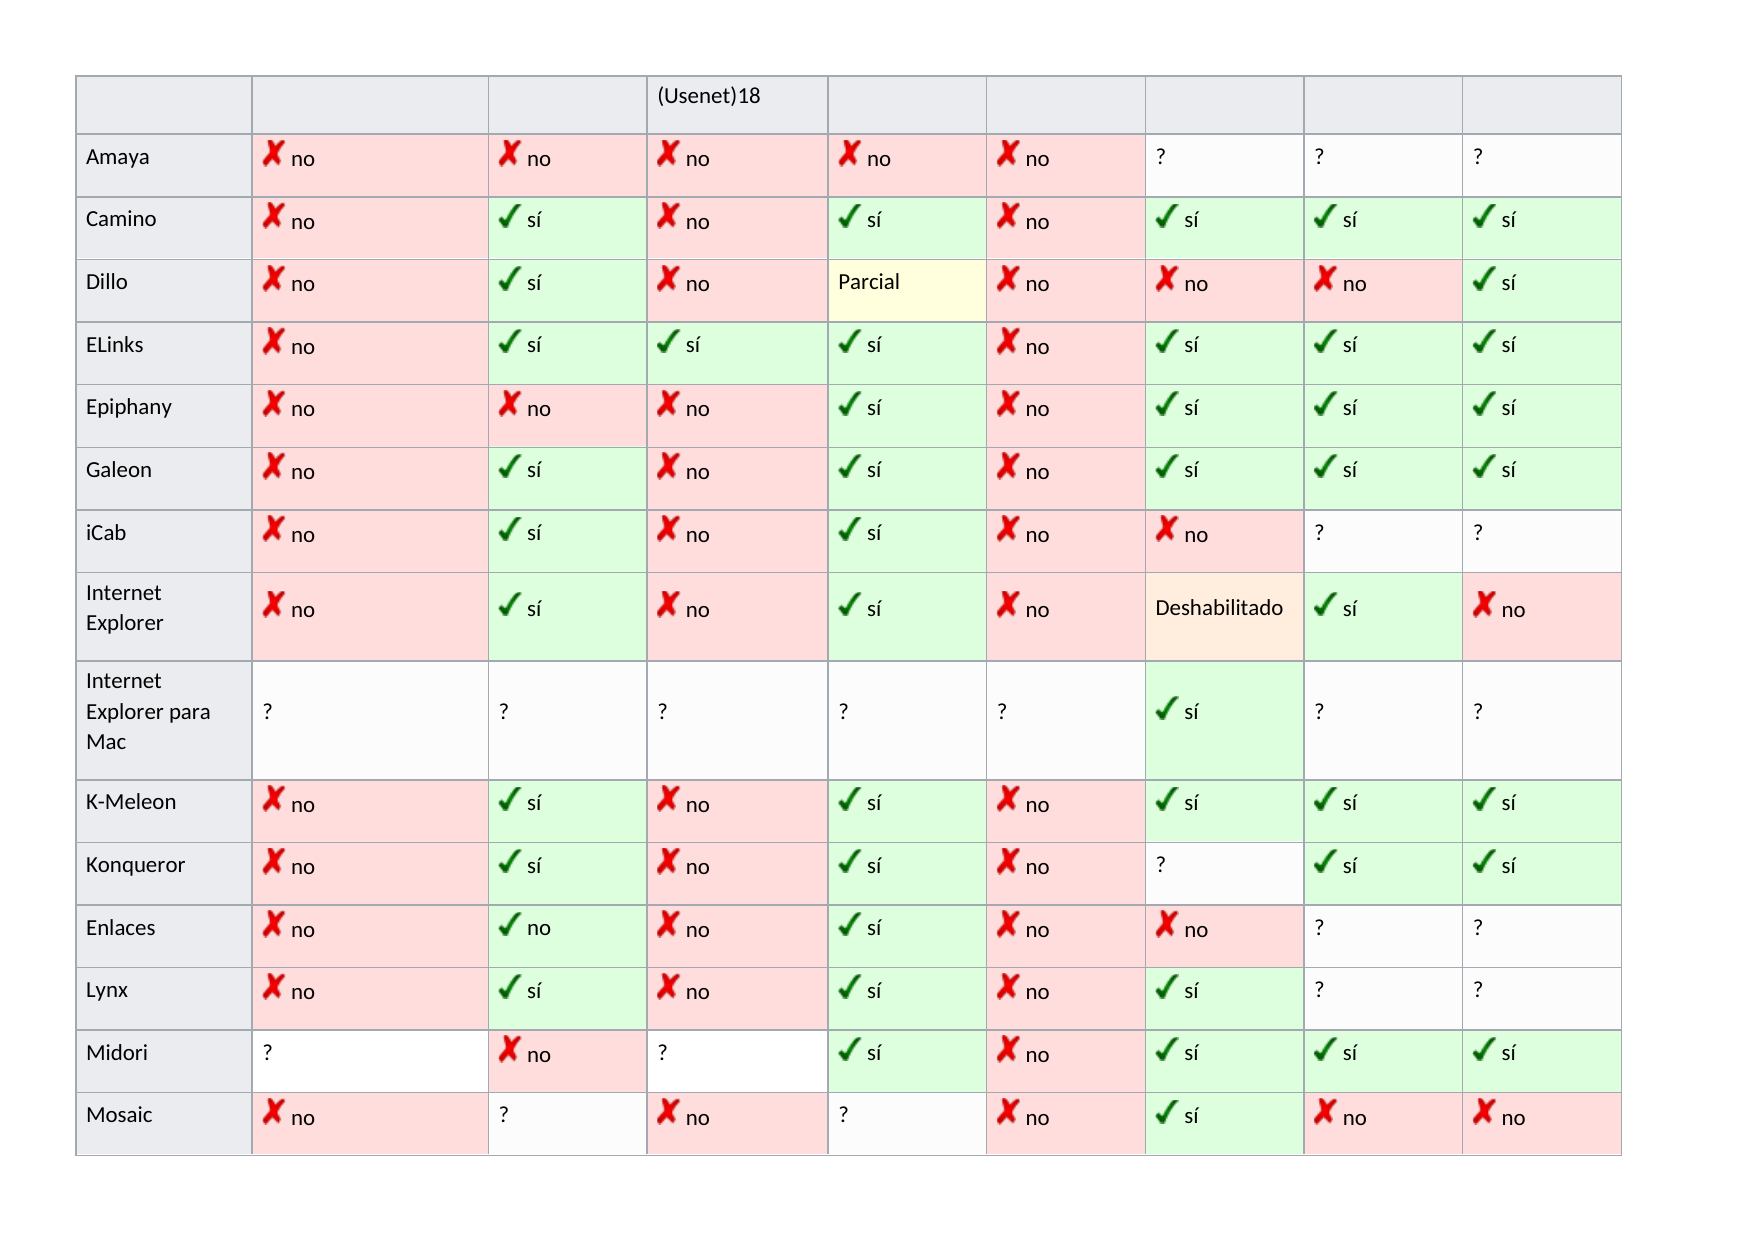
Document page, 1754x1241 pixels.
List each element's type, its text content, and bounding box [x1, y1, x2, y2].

table_cell sí [829, 573, 986, 660]
table_cell Internet Explorer [77, 573, 251, 660]
picture [1313, 787, 1338, 811]
picture [1155, 454, 1179, 478]
table_cell ? [253, 1031, 488, 1092]
table_cell sí [829, 843, 986, 904]
picture [262, 390, 286, 417]
table_cell no [489, 1031, 646, 1092]
picture [838, 974, 862, 999]
table_cell sí [489, 448, 646, 509]
picture [1472, 849, 1497, 873]
table_cell sí [489, 843, 646, 904]
table_cell no [987, 843, 1145, 904]
picture [1472, 591, 1497, 618]
table_cell no [489, 135, 646, 196]
table_cell ? [829, 1093, 986, 1154]
table_cell ? [489, 1093, 646, 1154]
table_cell no [489, 906, 646, 967]
picture [498, 592, 522, 616]
picture [498, 1035, 522, 1063]
table_cell no [829, 135, 986, 196]
table_cell ? [1146, 135, 1303, 196]
table_cell no [253, 260, 488, 321]
picture [1472, 1037, 1497, 1061]
table_cell no [1305, 260, 1462, 321]
table_cell no [987, 385, 1145, 446]
table_header IRC [987, 77, 1145, 133]
picture [1472, 454, 1497, 478]
table_cell no [987, 1093, 1145, 1154]
table_cell sí [1463, 1031, 1621, 1092]
picture [996, 390, 1020, 417]
picture [838, 787, 862, 811]
table_cell sí [1463, 260, 1621, 321]
table_cell ? [1305, 906, 1462, 967]
picture [838, 592, 862, 616]
table_cell sí [1463, 448, 1621, 509]
table_cell ? [648, 1031, 827, 1092]
table_cell sí [829, 448, 986, 509]
table_cell Midori [77, 1031, 251, 1092]
picture [498, 517, 522, 541]
table_cell sí [1305, 198, 1462, 258]
table_cell sí [489, 968, 646, 1029]
table_cell ? [1463, 968, 1621, 1029]
table_cell sí [489, 573, 646, 660]
picture [996, 327, 1020, 355]
picture [1155, 204, 1179, 228]
picture [838, 140, 862, 167]
picture [838, 329, 862, 353]
table_header Gopher [1146, 77, 1303, 133]
table_cell no [648, 573, 827, 660]
picture [657, 452, 681, 480]
table_cell Internet Explorer para Mac [77, 662, 251, 779]
picture [657, 1098, 681, 1125]
table_cell Camino [77, 198, 251, 258]
table_cell no [253, 448, 488, 509]
picture [996, 140, 1020, 167]
picture [262, 140, 286, 167]
table_cell no [253, 323, 488, 384]
picture [262, 265, 286, 292]
picture [657, 265, 681, 292]
table_cell no [253, 573, 488, 660]
table_cell no [648, 448, 827, 509]
table_cell ? [987, 662, 1145, 779]
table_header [253, 77, 488, 133]
table_cell sí [1463, 385, 1621, 446]
picture [657, 390, 681, 417]
picture [262, 327, 286, 355]
picture [1155, 391, 1179, 416]
table_cell no [648, 906, 827, 967]
table_cell K-Meleon [77, 781, 251, 841]
table_cell ? [253, 662, 488, 779]
table_cell ? [1146, 843, 1303, 904]
table_cell sí [1146, 323, 1303, 384]
table_cell sí [829, 198, 986, 258]
table_cell sí [1463, 843, 1621, 904]
picture [1313, 265, 1338, 292]
table_cell no [1305, 1093, 1462, 1154]
picture [996, 785, 1020, 812]
table_cell ? [648, 662, 827, 779]
table_cell sí [489, 511, 646, 572]
table_cell sí [1463, 198, 1621, 258]
picture [262, 1098, 286, 1125]
picture [657, 848, 681, 875]
picture [498, 266, 522, 291]
table_cell sí [1305, 573, 1462, 660]
picture [498, 849, 522, 873]
picture [498, 974, 522, 999]
picture [262, 591, 286, 618]
table_cell Deshabilitado [1146, 573, 1303, 660]
table_cell ? [1305, 662, 1462, 779]
table_cell no [253, 906, 488, 967]
picture [1155, 515, 1179, 542]
table_cell no [253, 1093, 488, 1154]
table_cell sí [489, 260, 646, 321]
table_cell no [648, 968, 827, 1029]
table_cell sí [1463, 323, 1621, 384]
picture [838, 454, 862, 478]
table_cell sí [1146, 1093, 1303, 1154]
picture [996, 452, 1020, 480]
picture [1313, 204, 1338, 228]
table_cell no [1463, 1093, 1621, 1154]
picture [1155, 910, 1179, 938]
picture [498, 787, 522, 811]
table_cell sí [1305, 448, 1462, 509]
table_cell sí [489, 781, 646, 841]
picture [996, 910, 1020, 938]
picture [1472, 266, 1497, 291]
table_cell sí [1305, 385, 1462, 446]
picture [498, 454, 522, 478]
picture [262, 452, 286, 480]
picture [996, 515, 1020, 542]
table_cell sí [1146, 968, 1303, 1029]
picture [996, 848, 1020, 875]
table_cell no [253, 198, 488, 258]
picture [657, 202, 681, 229]
table_cell ? [1463, 511, 1621, 572]
table_cell sí [829, 781, 986, 841]
table_cell Dillo [77, 260, 251, 321]
picture [657, 973, 681, 1000]
picture [262, 848, 286, 875]
picture [1155, 787, 1179, 811]
table_cell sí [1305, 323, 1462, 384]
picture [657, 785, 681, 812]
table_cell Mosaic [77, 1093, 251, 1154]
picture [996, 265, 1020, 292]
table_cell sí [829, 385, 986, 446]
table_cell iCab [77, 511, 251, 572]
picture [1313, 391, 1338, 416]
picture [1155, 329, 1179, 353]
table_cell sí [489, 323, 646, 384]
table_cell no [648, 135, 827, 196]
table_cell no [648, 1093, 827, 1154]
picture [996, 202, 1020, 229]
picture [1313, 1037, 1338, 1061]
table_cell sí [648, 323, 827, 384]
table_header IDN [1305, 77, 1462, 133]
table_cell Amaya [77, 135, 251, 196]
picture [996, 1098, 1020, 1125]
table_cell sí [829, 906, 986, 967]
table_cell sí [829, 323, 986, 384]
picture [498, 140, 522, 167]
table_cell no [987, 260, 1145, 321]
table_cell no [648, 198, 827, 258]
picture [838, 849, 862, 873]
table_cell no [1146, 260, 1303, 321]
table_cell sí [489, 198, 646, 258]
picture [1472, 787, 1497, 811]
table_cell no [253, 511, 488, 572]
table_cell no [648, 843, 827, 904]
table_cell sí [1146, 198, 1303, 258]
picture [1313, 329, 1338, 353]
picture [1155, 265, 1179, 292]
picture [838, 391, 862, 416]
picture [996, 973, 1020, 1000]
table_cell no [648, 511, 827, 572]
table_cell sí [1146, 662, 1303, 779]
picture [1155, 696, 1179, 720]
picture [1472, 329, 1497, 353]
table_cell no [987, 323, 1145, 384]
table_cell no [489, 385, 646, 446]
table_cell no [987, 511, 1145, 572]
picture [996, 1035, 1020, 1063]
table_cell no [648, 385, 827, 446]
picture [1472, 391, 1497, 416]
table_cell no [253, 968, 488, 1029]
picture [657, 329, 681, 353]
picture [262, 785, 286, 812]
table_cell ? [1463, 906, 1621, 967]
table_cell sí [829, 1031, 986, 1092]
table_cell ? [829, 662, 986, 779]
picture [1472, 204, 1497, 228]
table_cell no [987, 906, 1145, 967]
table_cell ? [1305, 968, 1462, 1029]
table_cell sí [1305, 1031, 1462, 1092]
table_header SSL [829, 77, 986, 133]
table_cell no [987, 198, 1145, 258]
table_cell ? [1305, 511, 1462, 572]
table_cell no [1146, 906, 1303, 967]
picture [1155, 1037, 1179, 1061]
picture [996, 591, 1020, 618]
table_cell no [253, 781, 488, 841]
table_cell no [987, 573, 1145, 660]
table_header FTP [489, 77, 646, 133]
table_cell sí [1146, 1031, 1303, 1092]
table_cell sí [829, 968, 986, 1029]
picture [498, 204, 522, 228]
picture [838, 517, 862, 541]
picture [1313, 454, 1338, 478]
table_cell no [253, 843, 488, 904]
table_header [77, 77, 251, 133]
picture [1472, 1098, 1497, 1125]
table_cell sí [1146, 448, 1303, 509]
picture [657, 591, 681, 618]
table_cell sí [829, 511, 986, 572]
table_cell Galeon [77, 448, 251, 509]
picture [262, 910, 286, 938]
picture [1313, 1098, 1338, 1125]
table_cell Enlaces [77, 906, 251, 967]
picture [838, 1037, 862, 1061]
table_cell sí [1146, 781, 1303, 841]
picture [498, 912, 522, 936]
table_cell Lynx [77, 968, 251, 1029]
table_cell no [648, 781, 827, 841]
picture [498, 390, 522, 417]
picture [1313, 849, 1338, 873]
table_cell sí [1146, 385, 1303, 446]
picture [1155, 1100, 1179, 1124]
table_cell ? [1305, 135, 1462, 196]
table_cell Parcial [829, 260, 986, 321]
picture [1155, 974, 1179, 999]
picture [262, 515, 286, 542]
table_cell sí [1463, 781, 1621, 841]
picture [657, 910, 681, 938]
table_cell no [1463, 573, 1621, 660]
picture [1313, 592, 1338, 616]
table_cell no [987, 135, 1145, 196]
table_cell no [1146, 511, 1303, 572]
table_cell sí [1305, 843, 1462, 904]
table_cell no [987, 968, 1145, 1029]
table_cell no [987, 448, 1145, 509]
table_cell sí [1305, 781, 1462, 841]
picture [262, 202, 286, 229]
picture [657, 515, 681, 542]
picture [838, 912, 862, 936]
picture [838, 204, 862, 228]
picture [262, 973, 286, 1000]
table_cell no [987, 781, 1145, 841]
table_cell no [253, 135, 488, 196]
table_header NNTP (Usenet)18​ [648, 77, 827, 133]
table_cell no [253, 385, 488, 446]
table_cell no [648, 260, 827, 321]
table_cell no [987, 1031, 1145, 1092]
table_cell ? [1463, 662, 1621, 779]
table_cell Konqueror [77, 843, 251, 904]
table_cell ? [489, 662, 646, 779]
picture [498, 329, 522, 353]
table_cell ? [1463, 135, 1621, 196]
picture [657, 140, 681, 167]
table_cell Epiphany [77, 385, 251, 446]
table_header data: URL [1463, 77, 1621, 133]
table_cell ELinks [77, 323, 251, 384]
